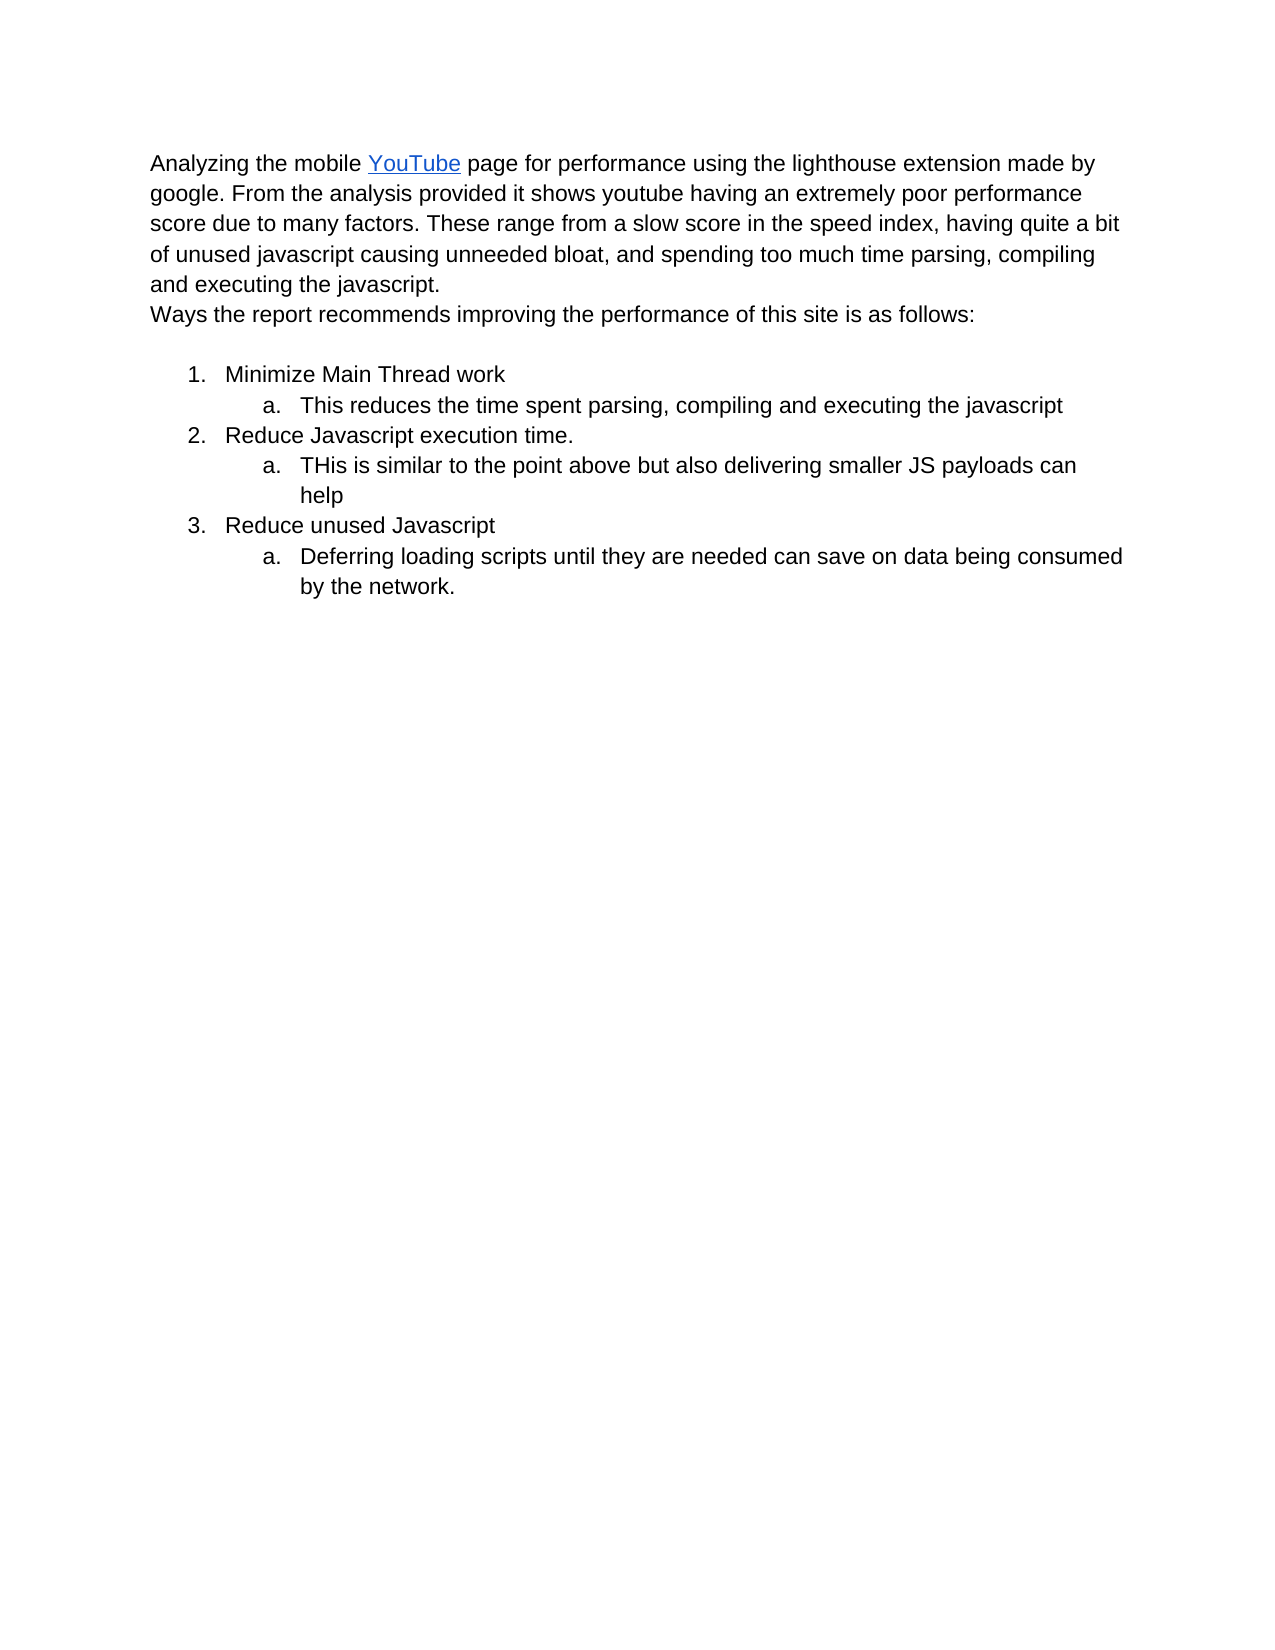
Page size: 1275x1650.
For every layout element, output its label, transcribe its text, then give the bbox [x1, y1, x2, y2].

list THis is similar to the point above but also delivering smaller JS payloads can help [262, 452, 1125, 509]
list Minimize Main Thread work [187, 361, 1125, 388]
list This reduces the time spent parsing, compiling and executing the javascript [262, 392, 1125, 418]
list Deferring loading scripts until they are needed can save on data being consumed by the network. [262, 543, 1125, 599]
list Reduce unused Javascript [187, 512, 1125, 539]
list Reduce Javascript execution time. [187, 422, 1125, 448]
text Analyzing the mobile YouTube page for performance using the lighthouse extension made by google. From the analysis provided it shows youtube having an extremely poor performance score due to many factors. These range from a slow score in the speed index, having quite a bit of unused javascript causing unneeded bloat, and spending too much time parsing, compiling and executing the javascript. [150, 150, 1125, 297]
text Ways the report recommends improving the performance of this site is as follows: [150, 301, 1125, 327]
